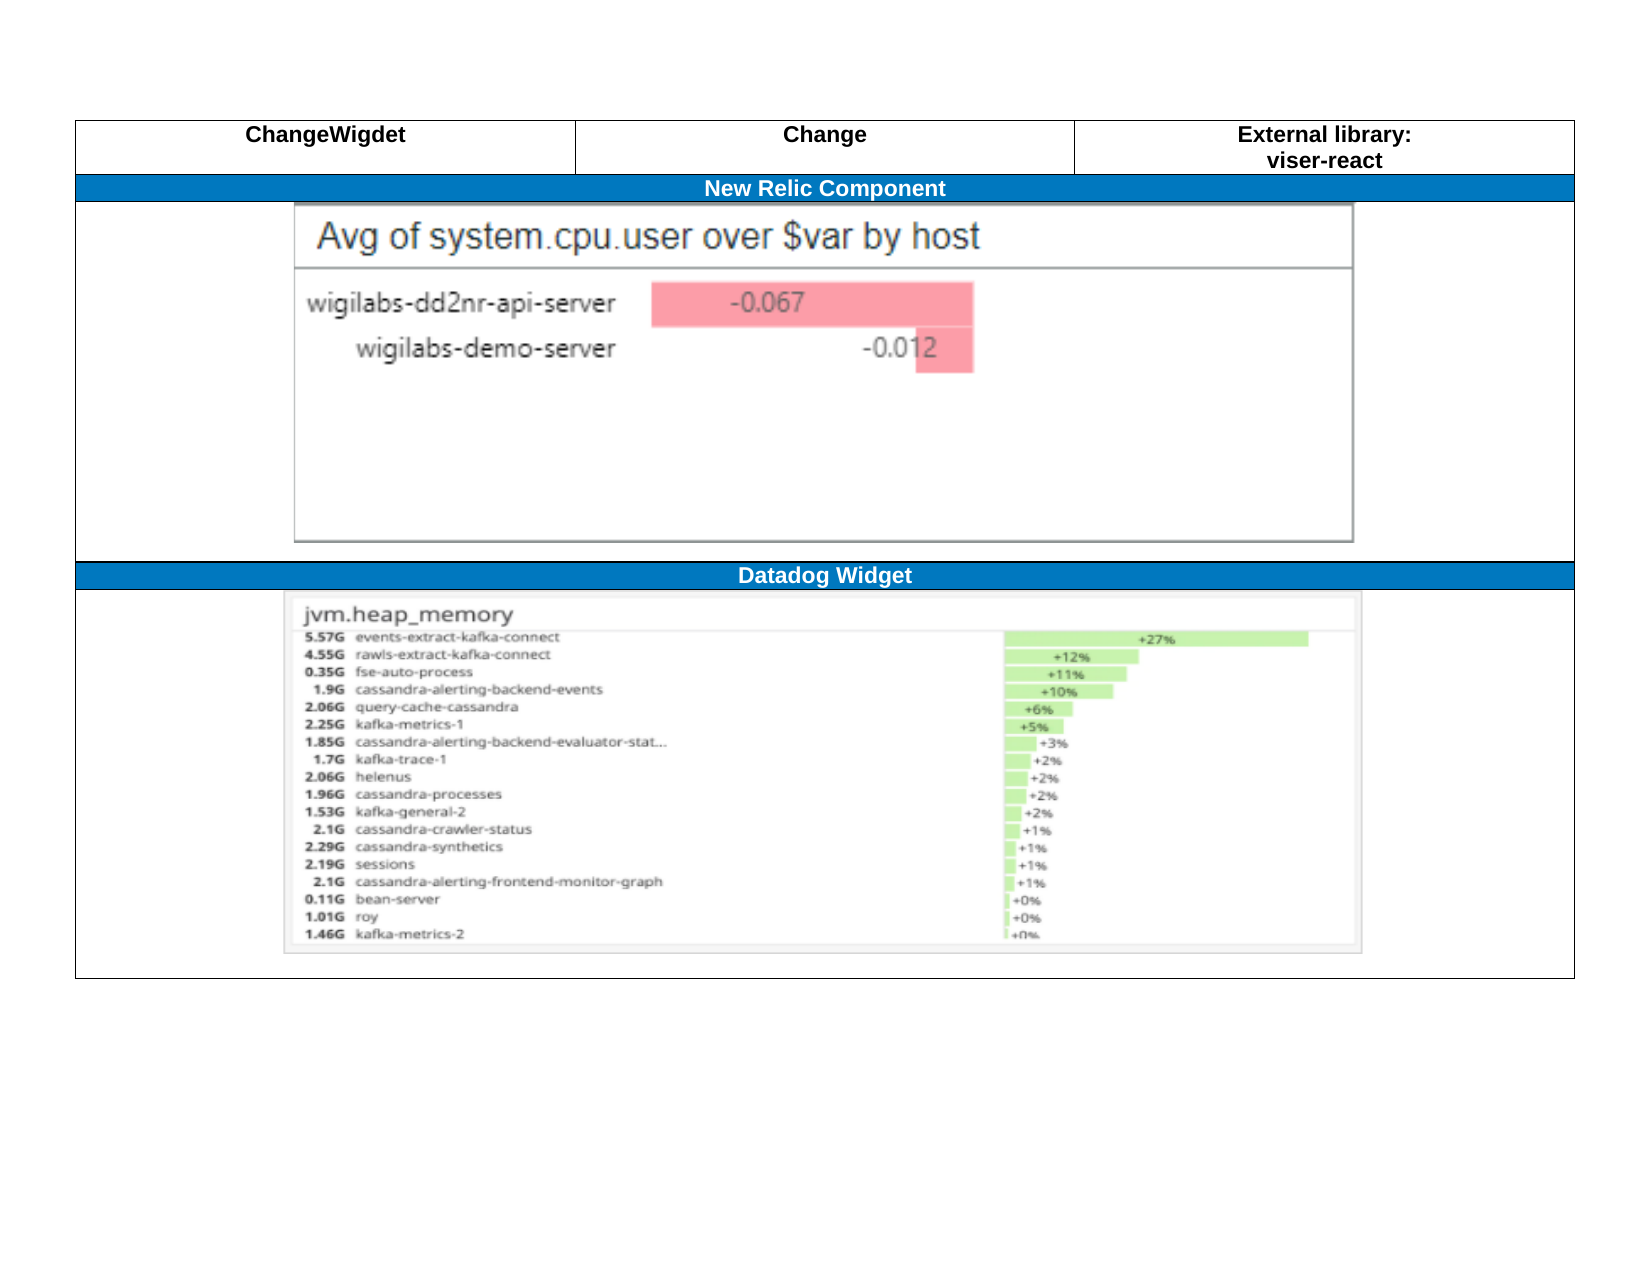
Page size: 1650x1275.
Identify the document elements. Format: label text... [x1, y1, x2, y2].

table_header External library: viser-react [1075, 121, 1574, 174]
table_header ChangeWigdet [76, 121, 575, 174]
picture [293, 202, 1357, 543]
table_header Change [576, 121, 1074, 174]
table_cell [76, 590, 1574, 978]
table_cell [76, 202, 1574, 561]
picture [282, 590, 1368, 954]
table_cell Datadog Widget [76, 563, 1574, 589]
table_cell New Relic Component [76, 175, 1574, 201]
